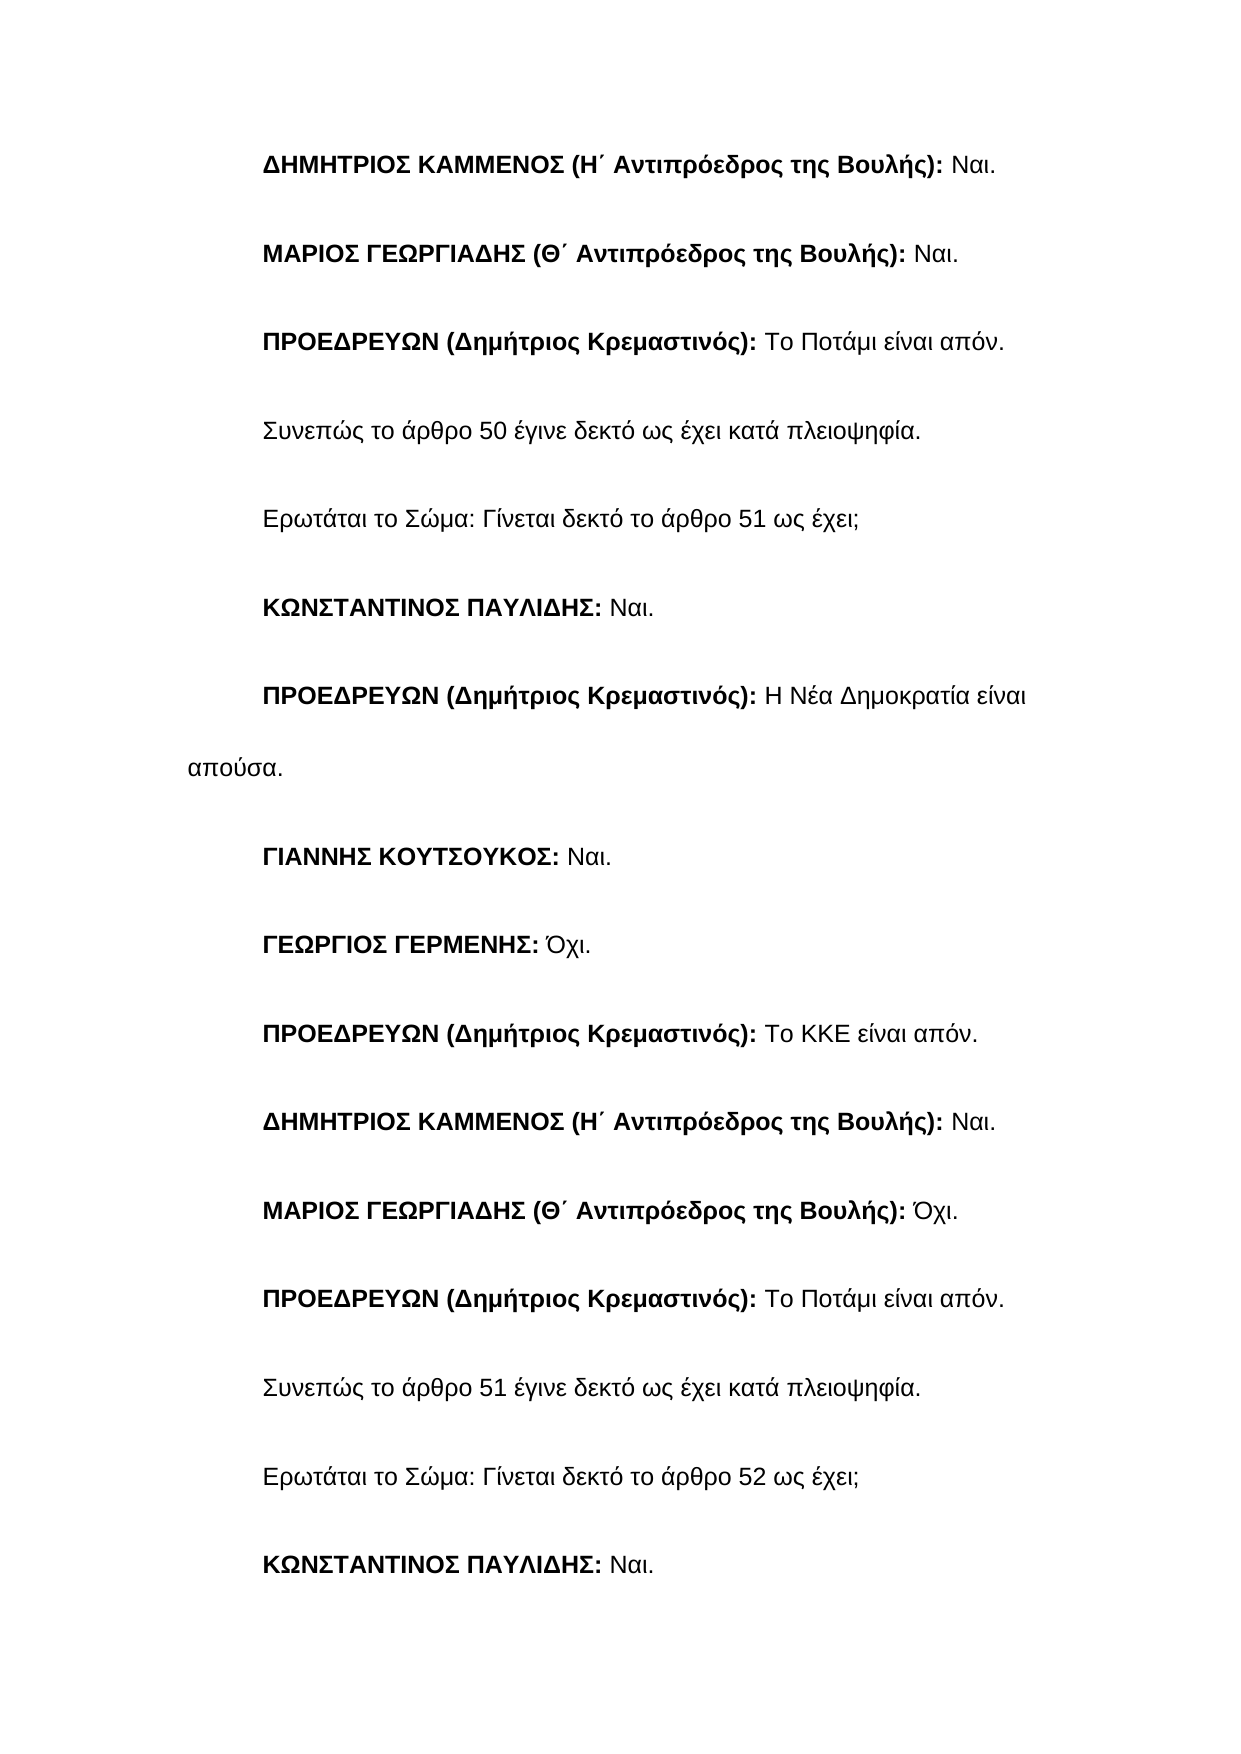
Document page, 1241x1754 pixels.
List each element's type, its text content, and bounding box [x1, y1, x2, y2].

text ΜΑΡΙΟΣ ΓΕΩΡΓΙΑΔΗΣ (Θ΄ Αντιπρόεδρος της Βουλής): Όχι. [187, 1196, 1053, 1224]
text ΠΡΟΕΔΡΕΥΩΝ (Δημήτριος Κρεμαστινός): Το Ποτάμι είναι απόν. [187, 327, 1053, 356]
text ΚΩΝΣΤΑΝΤΙΝΟΣ ΠΑΥΛΙΔΗΣ: Ναι. [187, 1550, 1053, 1579]
text ΠΡΟΕΔΡΕΥΩΝ (Δημήτριος Κρεμαστινός): Η Νέα Δημοκρατία είναι απούσα. [187, 681, 1053, 782]
text Ερωτάται το Σώμα: Γίνεται δεκτό το άρθρο 52 ως έχει; [187, 1461, 1053, 1490]
text ΜΑΡΙΟΣ ΓΕΩΡΓΙΑΔΗΣ (Θ΄ Αντιπρόεδρος της Βουλής): Ναι. [187, 238, 1053, 267]
text ΔΗΜΗΤΡΙΟΣ ΚΑΜΜΕΝΟΣ (Η΄ Αντιπρόεδρος της Βουλής): Ναι. [187, 150, 1053, 179]
text ΔΗΜΗΤΡΙΟΣ ΚΑΜΜΕΝΟΣ (Η΄ Αντιπρόεδρος της Βουλής): Ναι. [187, 1107, 1053, 1136]
text Συνεπώς το άρθρο 50 έγινε δεκτό ως έχει κατά πλειοψηφία. [187, 416, 1053, 444]
text Συνεπώς το άρθρο 51 έγινε δεκτό ως έχει κατά πλειοψηφία. [187, 1373, 1053, 1402]
text ΠΡΟΕΔΡΕΥΩΝ (Δημήτριος Κρεμαστινός): Το Ποτάμι είναι απόν. [187, 1284, 1053, 1313]
text ΓΙΑΝΝΗΣ ΚΟΥΤΣΟΥΚΟΣ: Ναι. [187, 842, 1053, 870]
text ΠΡΟΕΔΡΕΥΩΝ (Δημήτριος Κρεμαστινός): Το ΚΚΕ είναι απόν. [187, 1019, 1053, 1047]
text ΓΕΩΡΓΙΟΣ ΓΕΡΜΕΝΗΣ: Όχι. [187, 930, 1053, 959]
text Ερωτάται το Σώμα: Γίνεται δεκτό το άρθρο 51 ως έχει; [187, 504, 1053, 533]
text ΚΩΝΣΤΑΝΤΙΝΟΣ ΠΑΥΛΙΔΗΣ: Ναι. [187, 593, 1053, 621]
